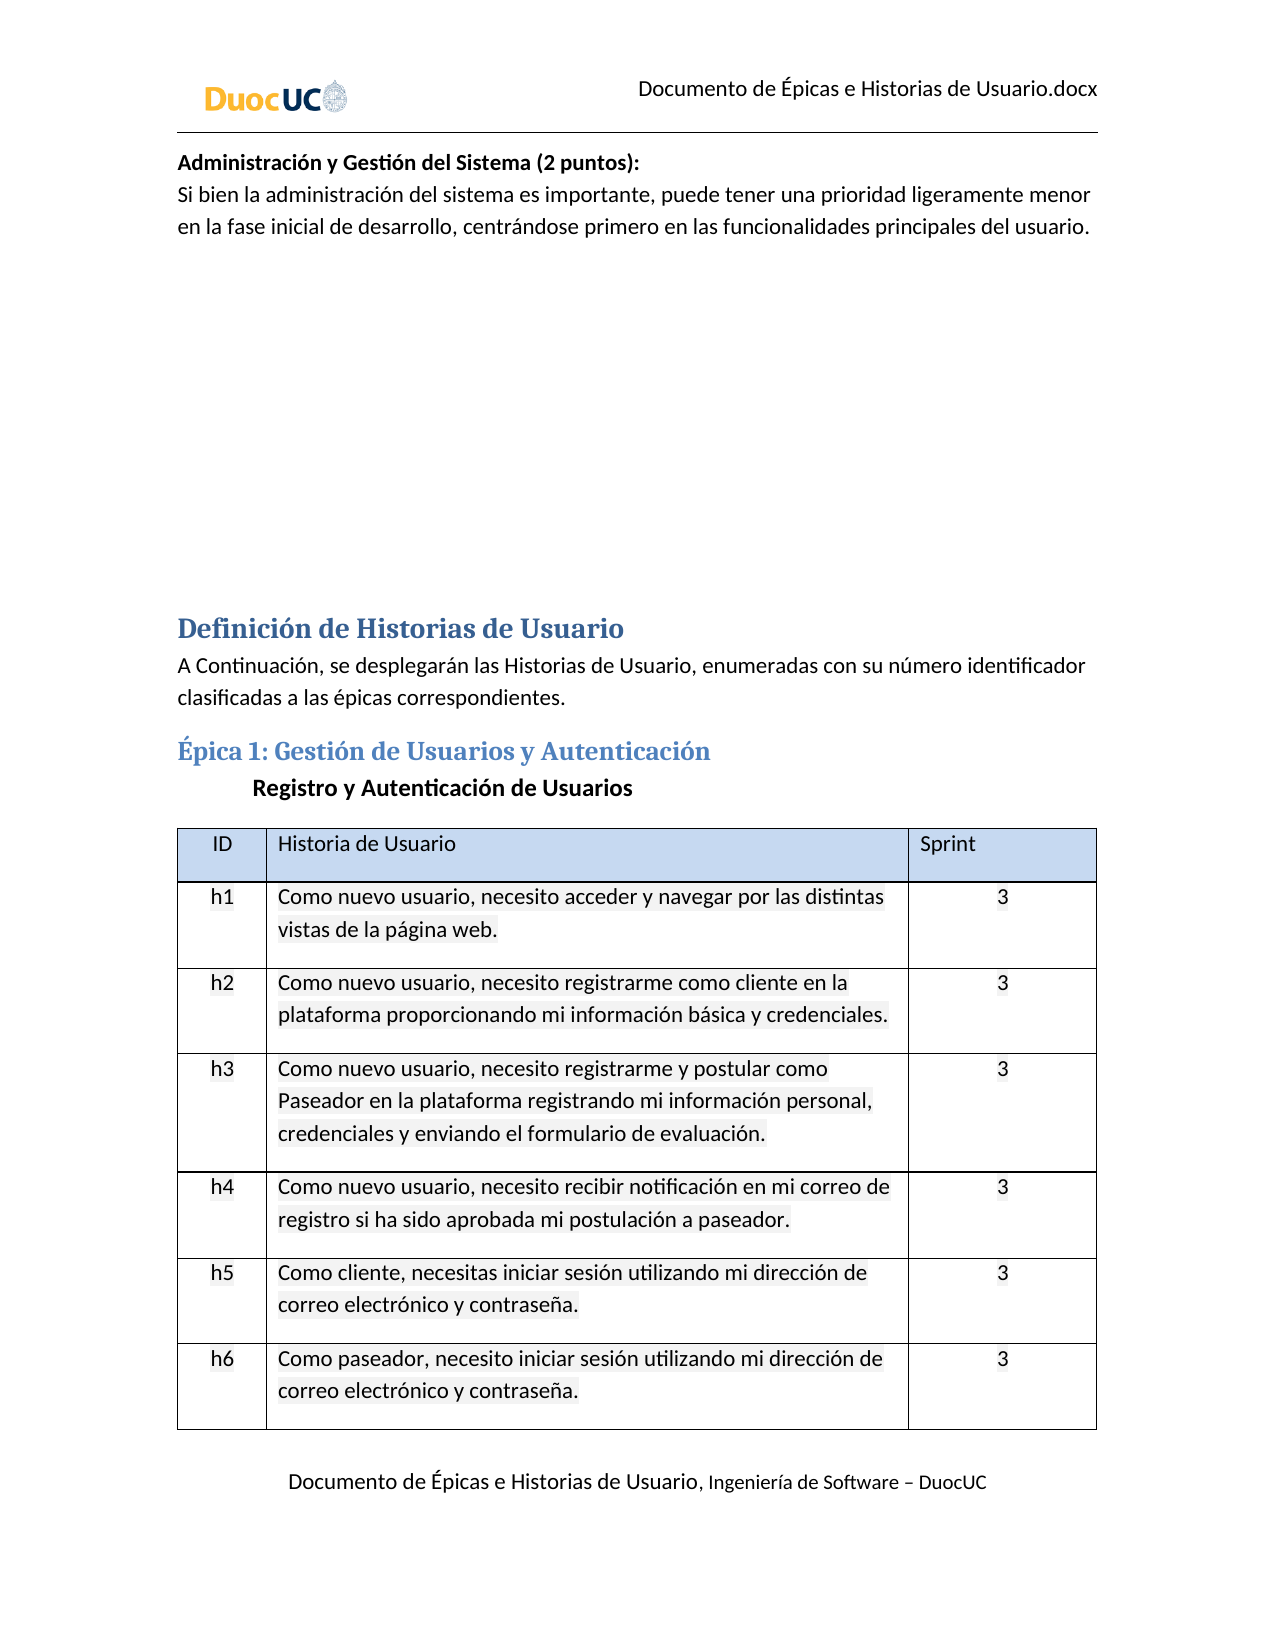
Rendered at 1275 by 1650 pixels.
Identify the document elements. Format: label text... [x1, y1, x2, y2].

table_cell h4 [178, 1173, 266, 1257]
table_cell Como paseador, necesito iniciar sesión utilizando mi dirección de correo electrónico y contraseña. [267, 1344, 908, 1429]
table_header ID [178, 829, 266, 881]
table_cell 3 [909, 1259, 1096, 1343]
table_cell h6 [178, 1344, 266, 1429]
text Registro y Autenticación de Usuarios [252, 772, 1098, 802]
subtitle Épica 1: Gestión de Usuarios y Autenticación [177, 736, 1098, 767]
table_cell h3 [178, 1054, 266, 1171]
table_header Sprint [909, 829, 1096, 881]
table_cell 3 [909, 969, 1096, 1053]
table_cell Como nuevo usuario, necesito recibir notificación en mi correo de registro si ha sido aprobada mi postulación a paseador. [267, 1173, 908, 1257]
table_cell Como nuevo usuario, necesito registrarme y postular como Paseador en la plataforma registrando mi información personal, credenciales y enviando el formulario de evaluación. [267, 1054, 908, 1171]
table_cell Como nuevo usuario, necesito acceder y navegar por las distintas vistas de la página web. [267, 883, 908, 967]
picture [198, 76, 352, 115]
table_cell Como nuevo usuario, necesito registrarme como cliente en la plataforma proporcionando mi información básica y credenciales. [267, 969, 908, 1053]
table_cell h1 [178, 883, 266, 967]
table_cell h5 [178, 1259, 266, 1343]
table_cell h2 [178, 969, 266, 1053]
text Administración y Gestión del Sistema (2 puntos): Si bien la administración del sistema es importante, puede tener una prioridad ligeramente menor en la fase inicial de desarrollo, centrándose primero en las funcionalidades principales del usuario. [177, 148, 1098, 240]
table_header Historia de Usuario [267, 829, 908, 881]
subtitle Definición de Historias de Usuario [177, 612, 1098, 646]
table_cell 3 [909, 1054, 1096, 1171]
table_cell 3 [909, 1173, 1096, 1257]
table_cell 3 [909, 883, 1096, 967]
table_cell 3 [909, 1344, 1096, 1429]
text A Continuación, se desplegarán las Historias de Usuario, enumeradas con su número identificador clasificadas a las épicas correspondientes. [177, 651, 1098, 711]
table_cell Como cliente, necesitas iniciar sesión utilizando mi dirección de correo electrónico y contraseña. [267, 1259, 908, 1343]
